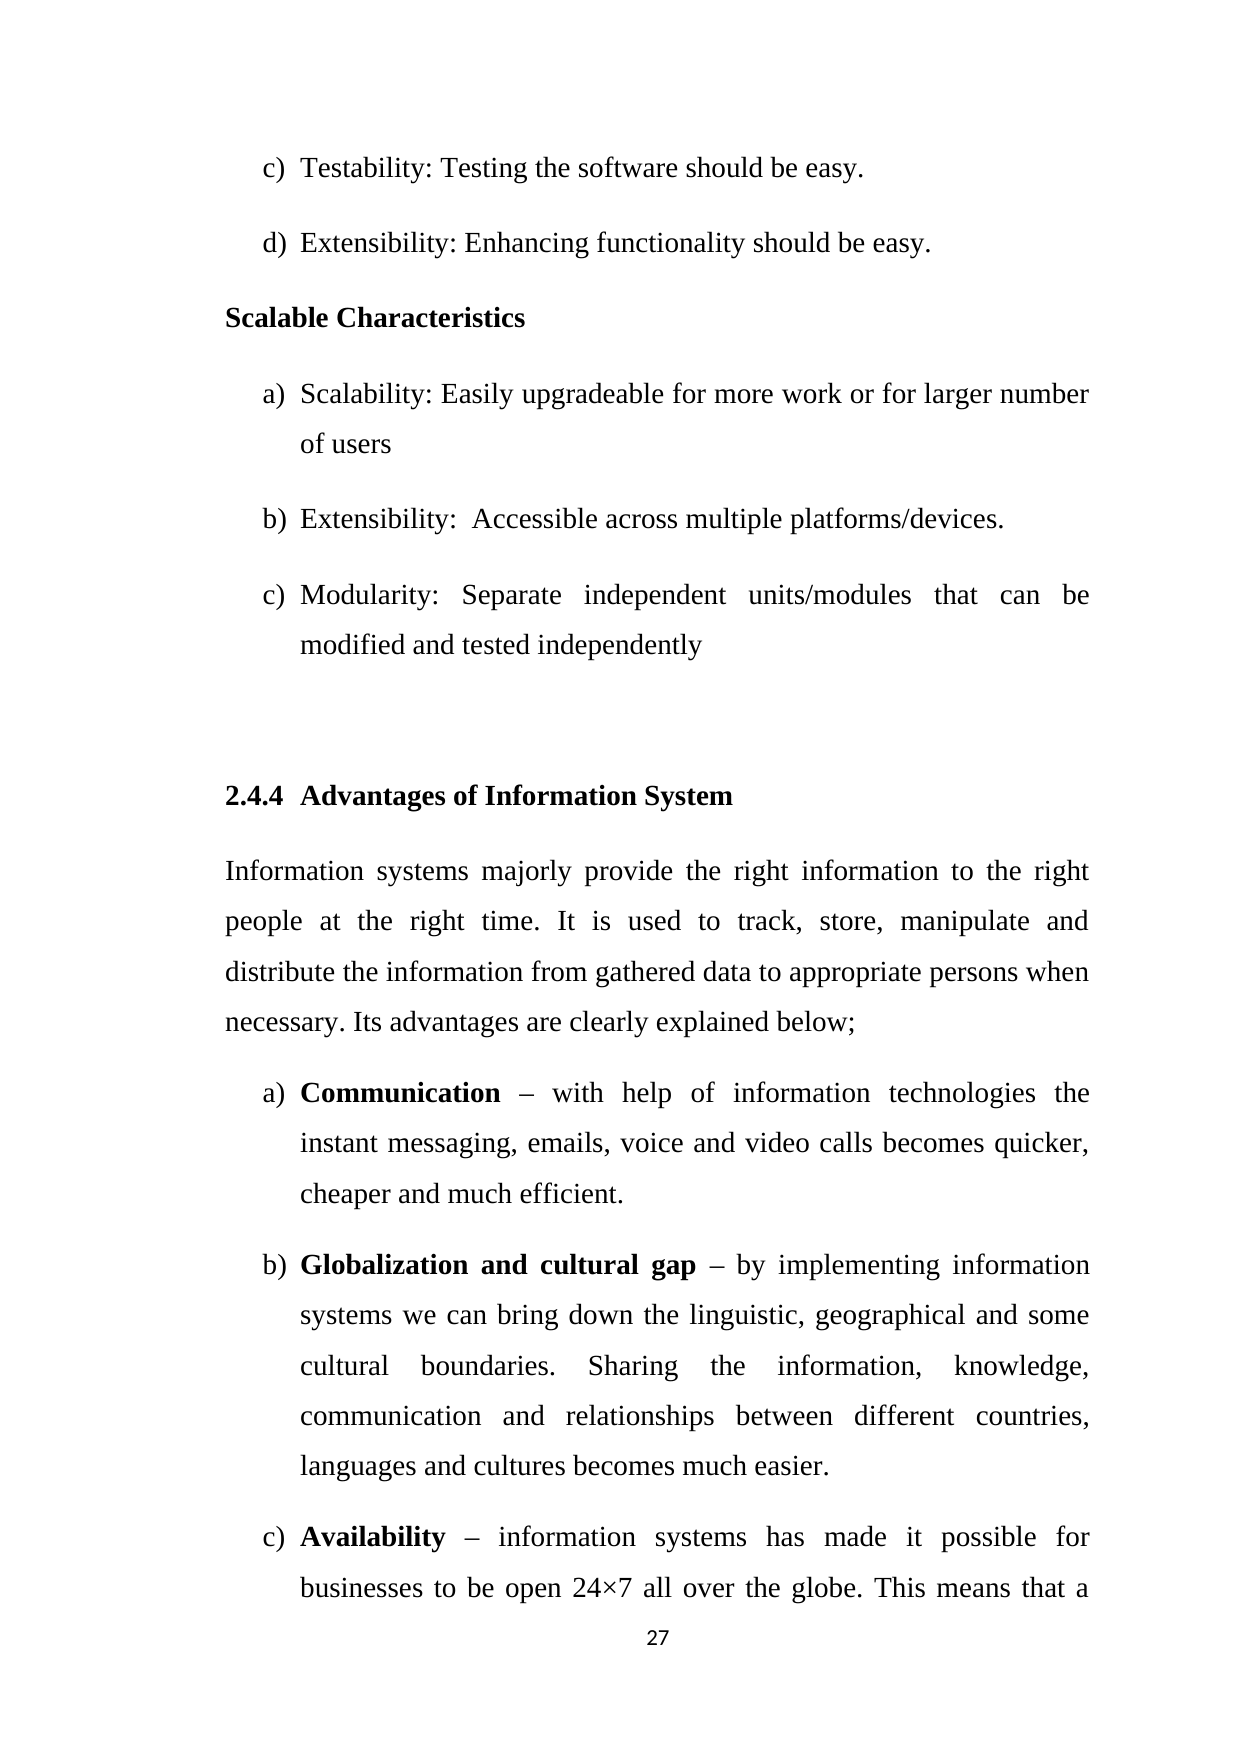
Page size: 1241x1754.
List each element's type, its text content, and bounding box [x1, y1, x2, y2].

subtitle 2.4.4 Advantages of Information System [225, 778, 1090, 811]
list Extensibility: Accessible across multiple platforms/devices. [262, 502, 1090, 535]
list Globalization and cultural gap – by implementing information systems we can bring down the linguistic, geographical and some cultural boundaries. Sharing the information, knowledge, communication and relationships between different countries, languages and cultures becomes much easier. [262, 1247, 1090, 1482]
list Scalability: Easily upgradeable for more work or for larger number of users [262, 376, 1090, 460]
list Modularity: Separate independent units/modules that can be modified and tested independently [262, 577, 1090, 661]
subtitle Information systems majorly provide the right information to the right people at the right time. It is used to track, store, manipulate and distribute the information from gathered data to appropriate persons when necessary. Its advantages are clearly explained below; [225, 853, 1090, 1038]
list Testability: Testing the software should be easy. [262, 150, 1090, 183]
list Extensibility: Enhancing functionality should be easy. [262, 225, 1090, 259]
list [262, 1519, 1090, 1603]
list Communication – with help of information technologies the instant messaging, emails, voice and video calls becomes quicker, cheaper and much efficient. [262, 1075, 1090, 1209]
text Scalable Characteristics [225, 301, 1090, 334]
